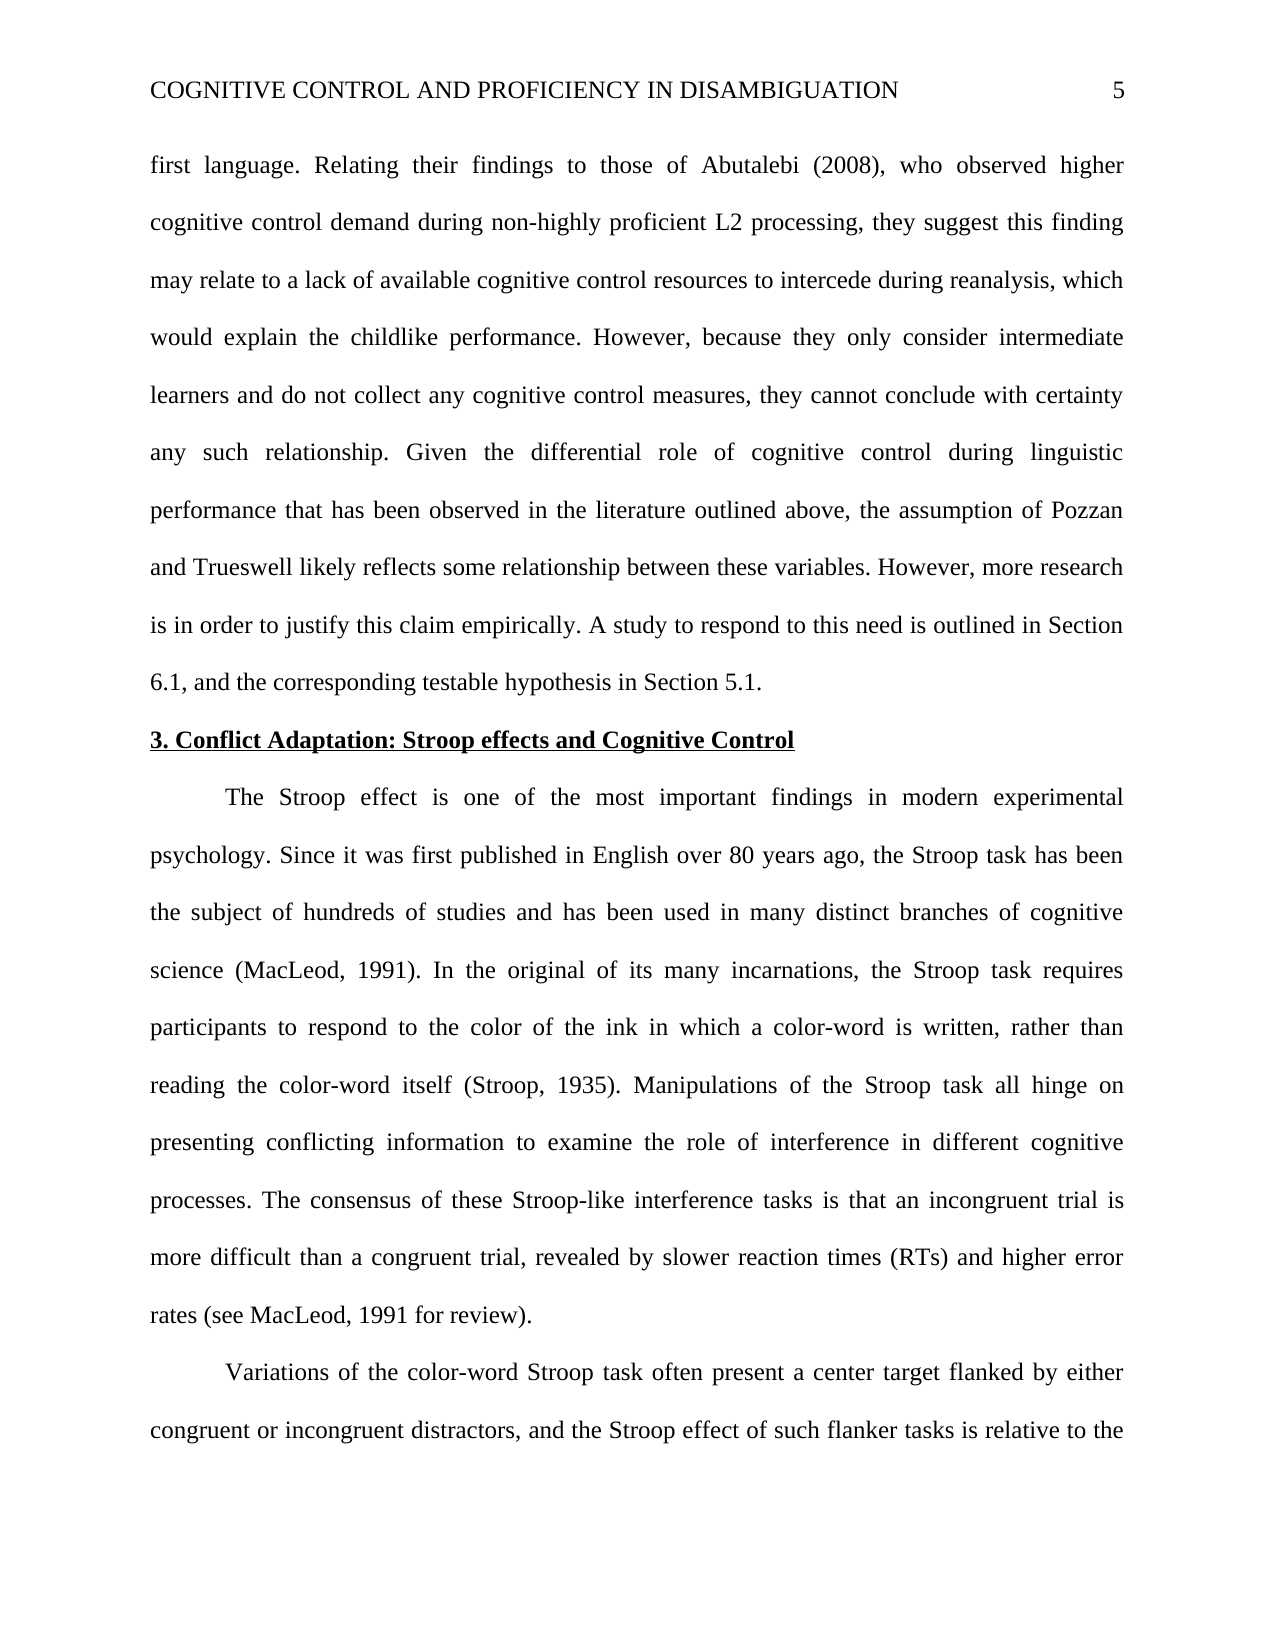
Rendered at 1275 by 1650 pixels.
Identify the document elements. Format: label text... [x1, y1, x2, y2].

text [150, 1357, 1125, 1444]
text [150, 150, 1125, 696]
text 3. Conflict Adaptation: Stroop effects and Cognitive Control [150, 725, 1125, 754]
text The Stroop effect is one of the most important findings in modern experimental psychology. Since it was first published in English over 80 years ago, the Stroop task has been the subject of hundreds of studies and has been used in many distinct branches of cognitive science (MacLeod, 1991). In the original of its many incarnations, the Stroop task requires participants to respond to the color of the ink in which a color-word is written, rather than reading the color-word itself (Stroop, 1935). Manipulations of the Stroop task all hinge on presenting conflicting information to examine the role of interference in different cognitive processes. The consensus of these Stroop-like interference tasks is that an incongruent trial is more difficult than a congruent trial, revealed by slower reaction times (RTs) and higher error rates (see MacLeod, 1991 for review). [150, 782, 1125, 1329]
